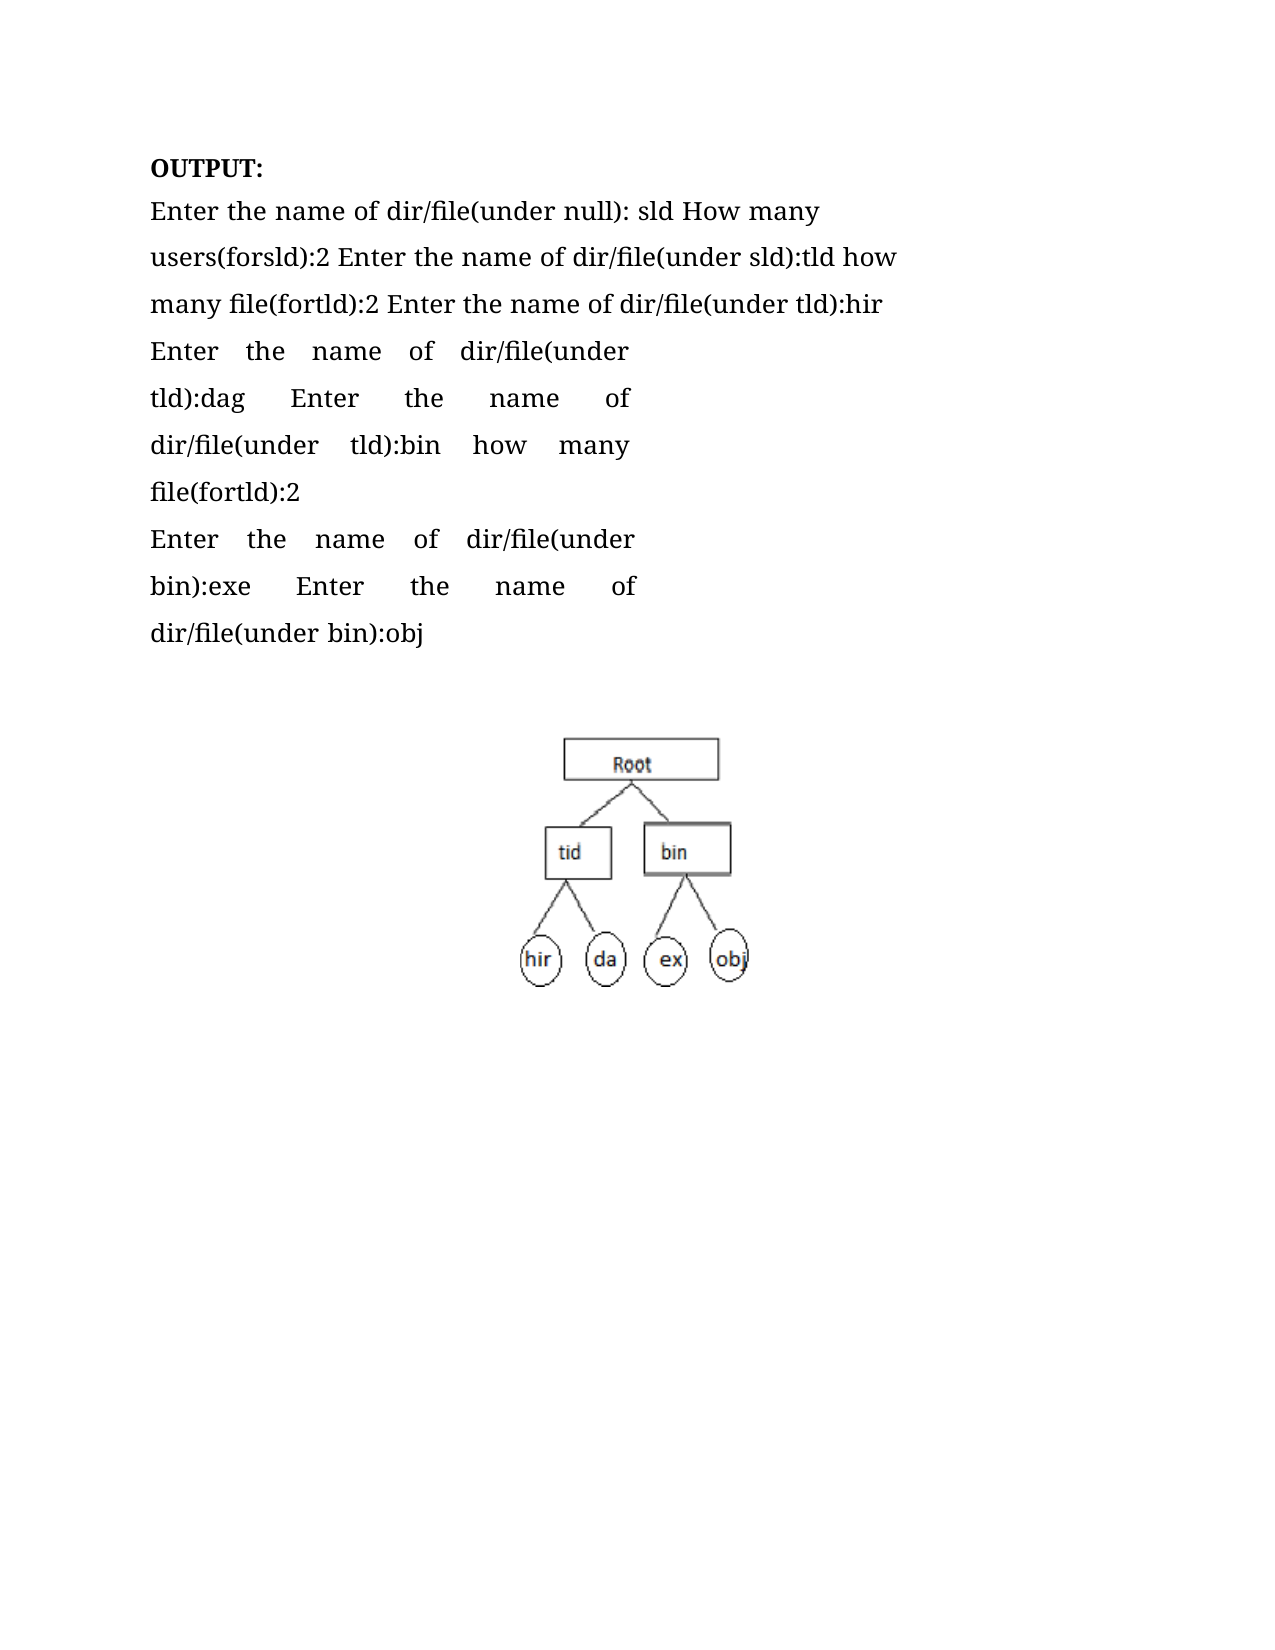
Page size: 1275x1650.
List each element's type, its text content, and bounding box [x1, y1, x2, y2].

picture [520, 737, 749, 987]
text Enter the name of dir/file(under bin):exe Enter the name of dir/file(under bin):obj [150, 522, 636, 650]
text Enter the name of dir/file(under null): sld How many users(forsld):2 Enter the name of dir/file(under sld):tld how many file(fortld):2 Enter the name of dir/file(under tld):hir [150, 193, 962, 321]
text Enter the name of dir/file(under tld):dag Enter the name of dir/file(under tld):bin how many file(fortld):2 [150, 334, 630, 509]
subtitle OUTPUT: [150, 150, 1202, 184]
